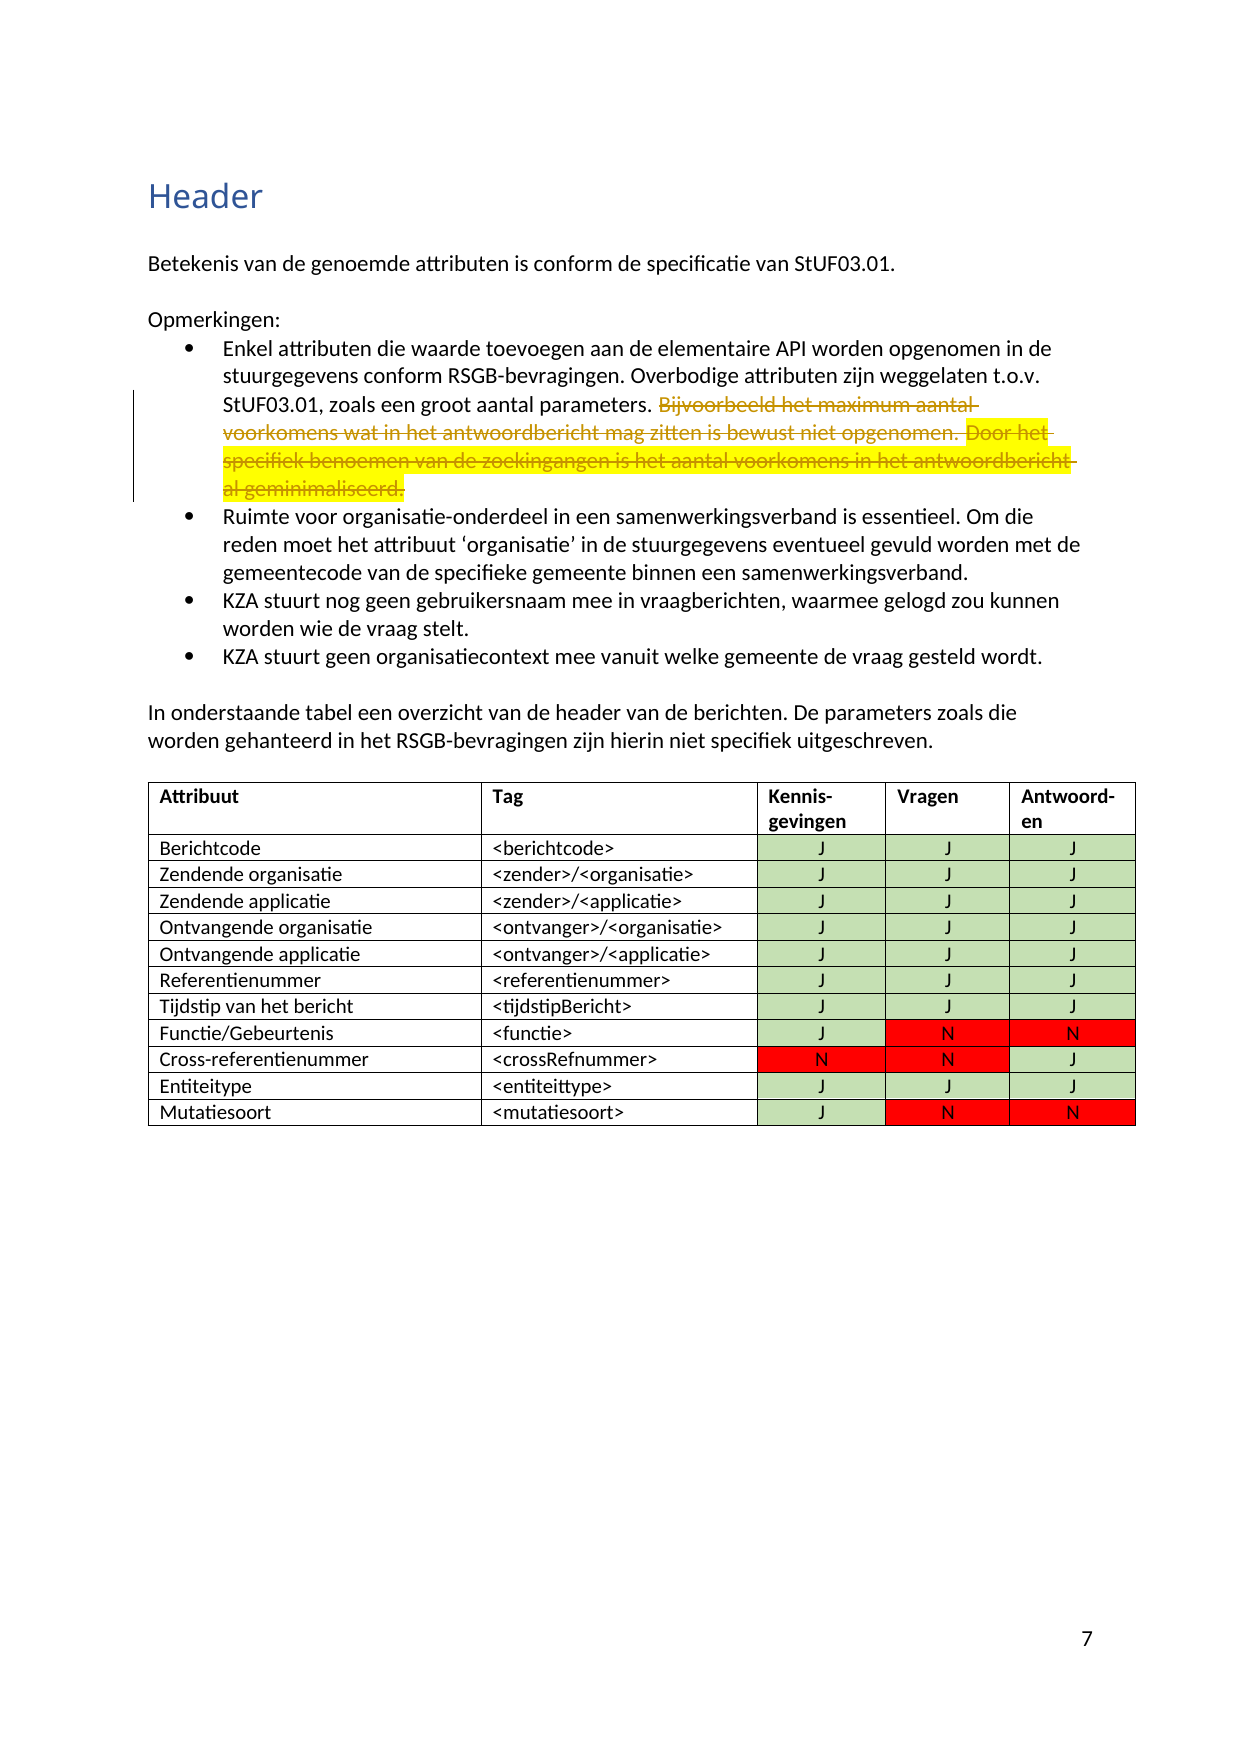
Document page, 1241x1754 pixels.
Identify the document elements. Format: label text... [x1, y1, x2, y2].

table_cell J [1010, 861, 1135, 887]
table_cell <zender>/<organisatie> [482, 861, 757, 887]
table_cell Referentienummer [149, 967, 481, 993]
table_cell J [886, 888, 1009, 913]
table_cell Ontvangende applicatie [149, 941, 481, 966]
table_cell J [1010, 914, 1135, 940]
table_header Vragen [886, 783, 1009, 834]
table_cell J [886, 1073, 1009, 1098]
table_cell J [758, 1100, 885, 1125]
table_cell <crossRefnummer> [482, 1047, 757, 1072]
table_cell N [758, 1047, 885, 1072]
table_header Attribuut [149, 783, 481, 834]
table_cell J [886, 994, 1009, 1019]
table_cell <mutatiesoort> [482, 1100, 757, 1125]
table_cell J [758, 1020, 885, 1046]
table_cell J [886, 861, 1009, 887]
table_cell N [886, 1020, 1009, 1046]
table_cell Mutatiesoort [149, 1100, 481, 1125]
table_cell J [1010, 994, 1135, 1019]
table_cell J [886, 967, 1009, 993]
list Ruimte voor organisatie-onderdeel in een samenwerkingsverband is essentieel. Om die reden moet het attribuut ‘organisatie’ in de stuurgegevens eventueel gevuld worden met de gemeentecode van de specifieke gemeente binnen een samenwerkingsverband. [185, 502, 1093, 586]
table_cell J [886, 941, 1009, 966]
table_cell <functie> [482, 1020, 757, 1046]
table_cell Functie/Gebeurtenis [149, 1020, 481, 1046]
table_cell J [1010, 888, 1135, 913]
table_cell N [1010, 1100, 1135, 1125]
table_cell <tijdstipBericht> [482, 994, 757, 1019]
table_cell Berichtcode [149, 835, 481, 860]
text In onderstaande tabel een overzicht van de header van de berichten. De parameters zoals die worden gehanteerd in het RSGB-bevragingen zijn hierin niet specifiek uitgeschreven. [148, 698, 1093, 754]
text Betekenis van de genoemde attributen is conform de specificatie van StUF03.01. [148, 249, 1093, 278]
list KZA stuurt geen organisatiecontext mee vanuit welke gemeente de vraag gesteld wordt. [185, 642, 1093, 670]
table_cell J [758, 835, 885, 860]
table_cell Entiteitype [149, 1073, 481, 1098]
table_cell J [1010, 1047, 1135, 1072]
table_cell <referentienummer> [482, 967, 757, 993]
table_cell J [758, 941, 885, 966]
table_cell J [758, 914, 885, 940]
table_cell <berichtcode> [482, 835, 757, 860]
table_cell J [1010, 1073, 1135, 1098]
table_cell Tijdstip van het bericht [149, 994, 481, 1019]
table_cell <ontvanger>/<organisatie> [482, 914, 757, 940]
table_cell J [886, 835, 1009, 860]
table_cell N [1010, 1020, 1135, 1046]
table_cell Zendende organisatie [149, 861, 481, 887]
subtitle Header [148, 173, 1093, 218]
table_cell J [758, 1073, 885, 1098]
list KZA stuurt nog geen gebruikersnaam mee in vraagberichten, waarmee gelogd zou kunnen worden wie de vraag stelt. [185, 586, 1093, 642]
table_cell <ontvanger>/<applicatie> [482, 941, 757, 966]
table_header Kennis-gevingen [758, 783, 885, 834]
table_cell J [758, 888, 885, 913]
table_cell Zendende applicatie [149, 888, 481, 913]
table_cell N [886, 1047, 1009, 1072]
text Opmerkingen: [148, 306, 1093, 334]
table_cell J [1010, 835, 1135, 860]
table_cell Ontvangende organisatie [149, 914, 481, 940]
table_cell J [758, 994, 885, 1019]
table_header Tag [482, 783, 757, 834]
table_cell J [1010, 941, 1135, 966]
table_cell <entiteittype> [482, 1073, 757, 1098]
table_header Antwoord-en [1010, 783, 1135, 834]
table_cell J [886, 914, 1009, 940]
table_cell J [1010, 967, 1135, 993]
table_cell <zender>/<applicatie> [482, 888, 757, 913]
table_cell J [758, 967, 885, 993]
table_cell J [758, 861, 885, 887]
table_cell N [886, 1100, 1009, 1125]
list Enkel attributen die waarde toevoegen aan de elementaire API worden opgenomen in de stuurgegevens conform RSGB-bevragingen. Overbodige attributen zijn weggelaten t.o.v. StUF03.01, zoals een groot aantal parameters. [185, 334, 1093, 502]
table_cell Cross-referentienummer [149, 1047, 481, 1072]
